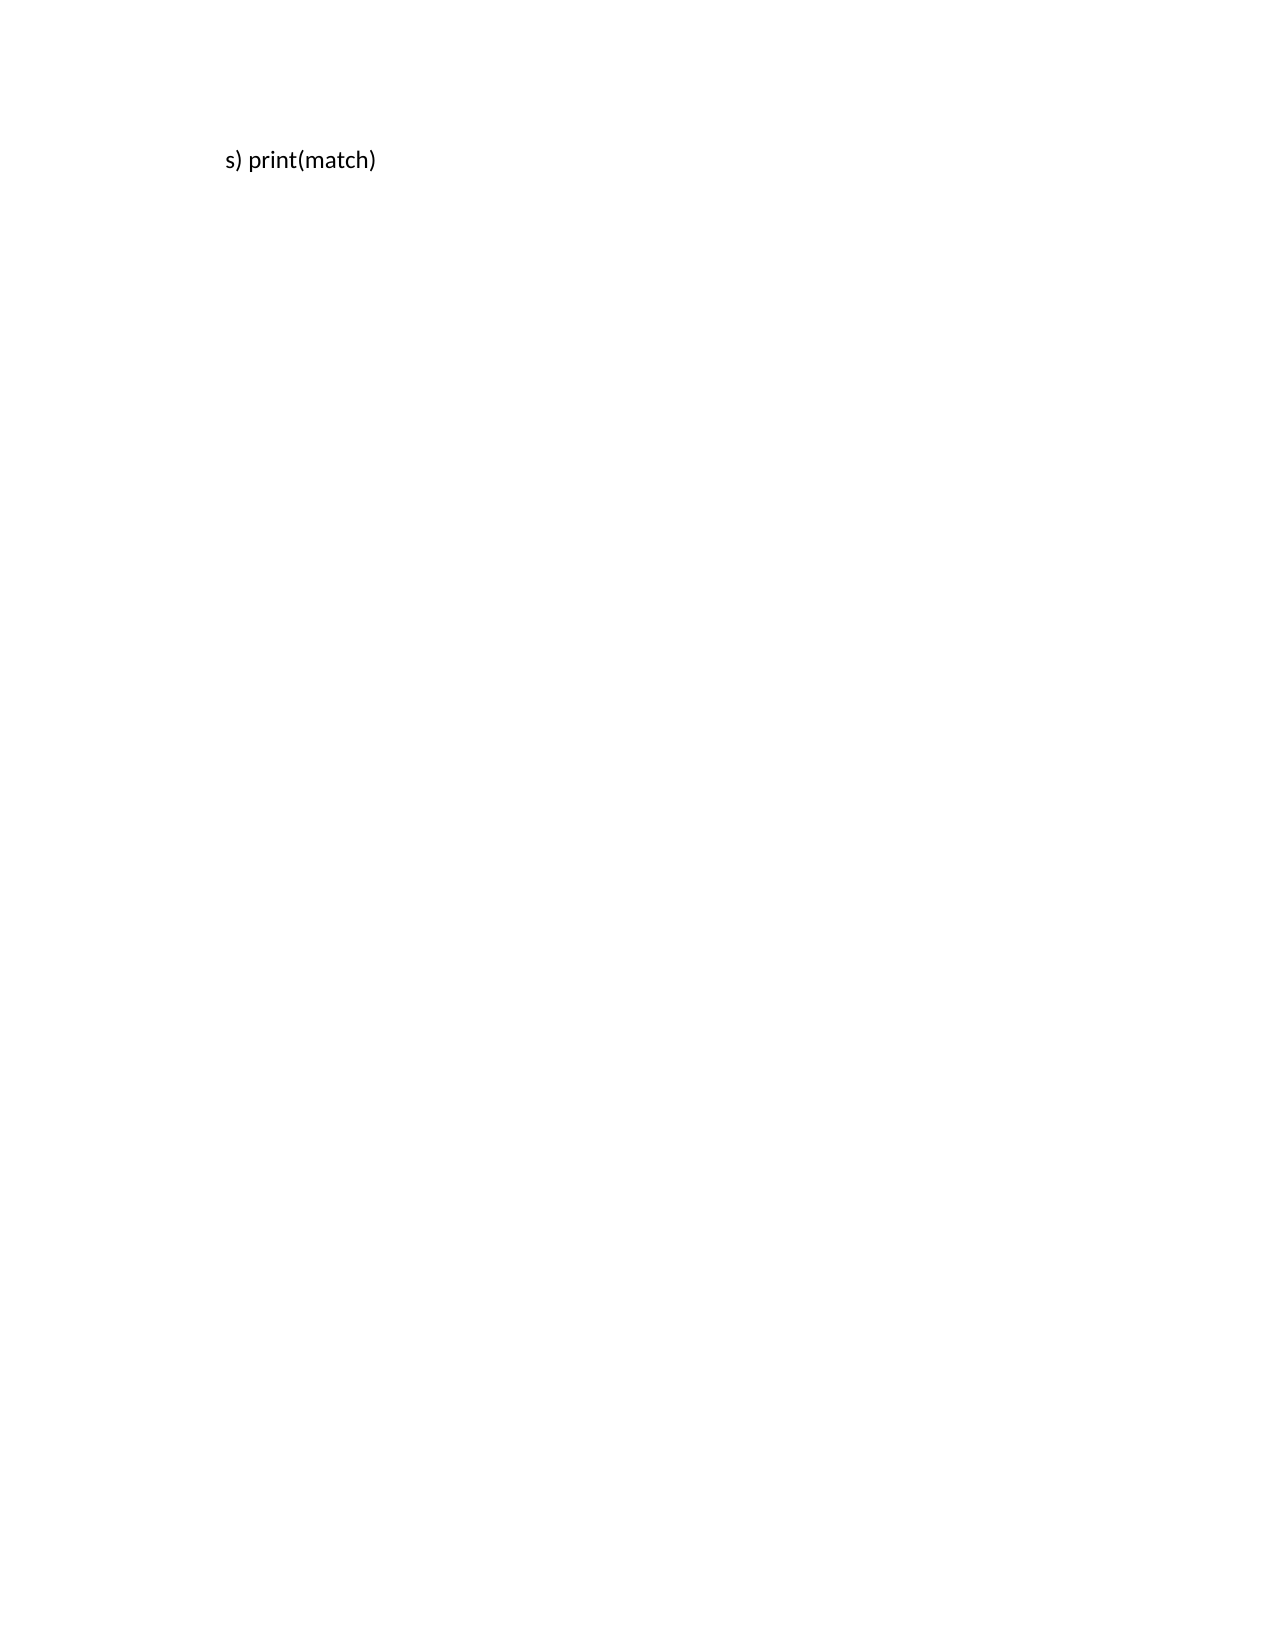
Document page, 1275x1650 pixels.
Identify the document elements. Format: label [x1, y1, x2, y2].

text [225, 144, 469, 174]
